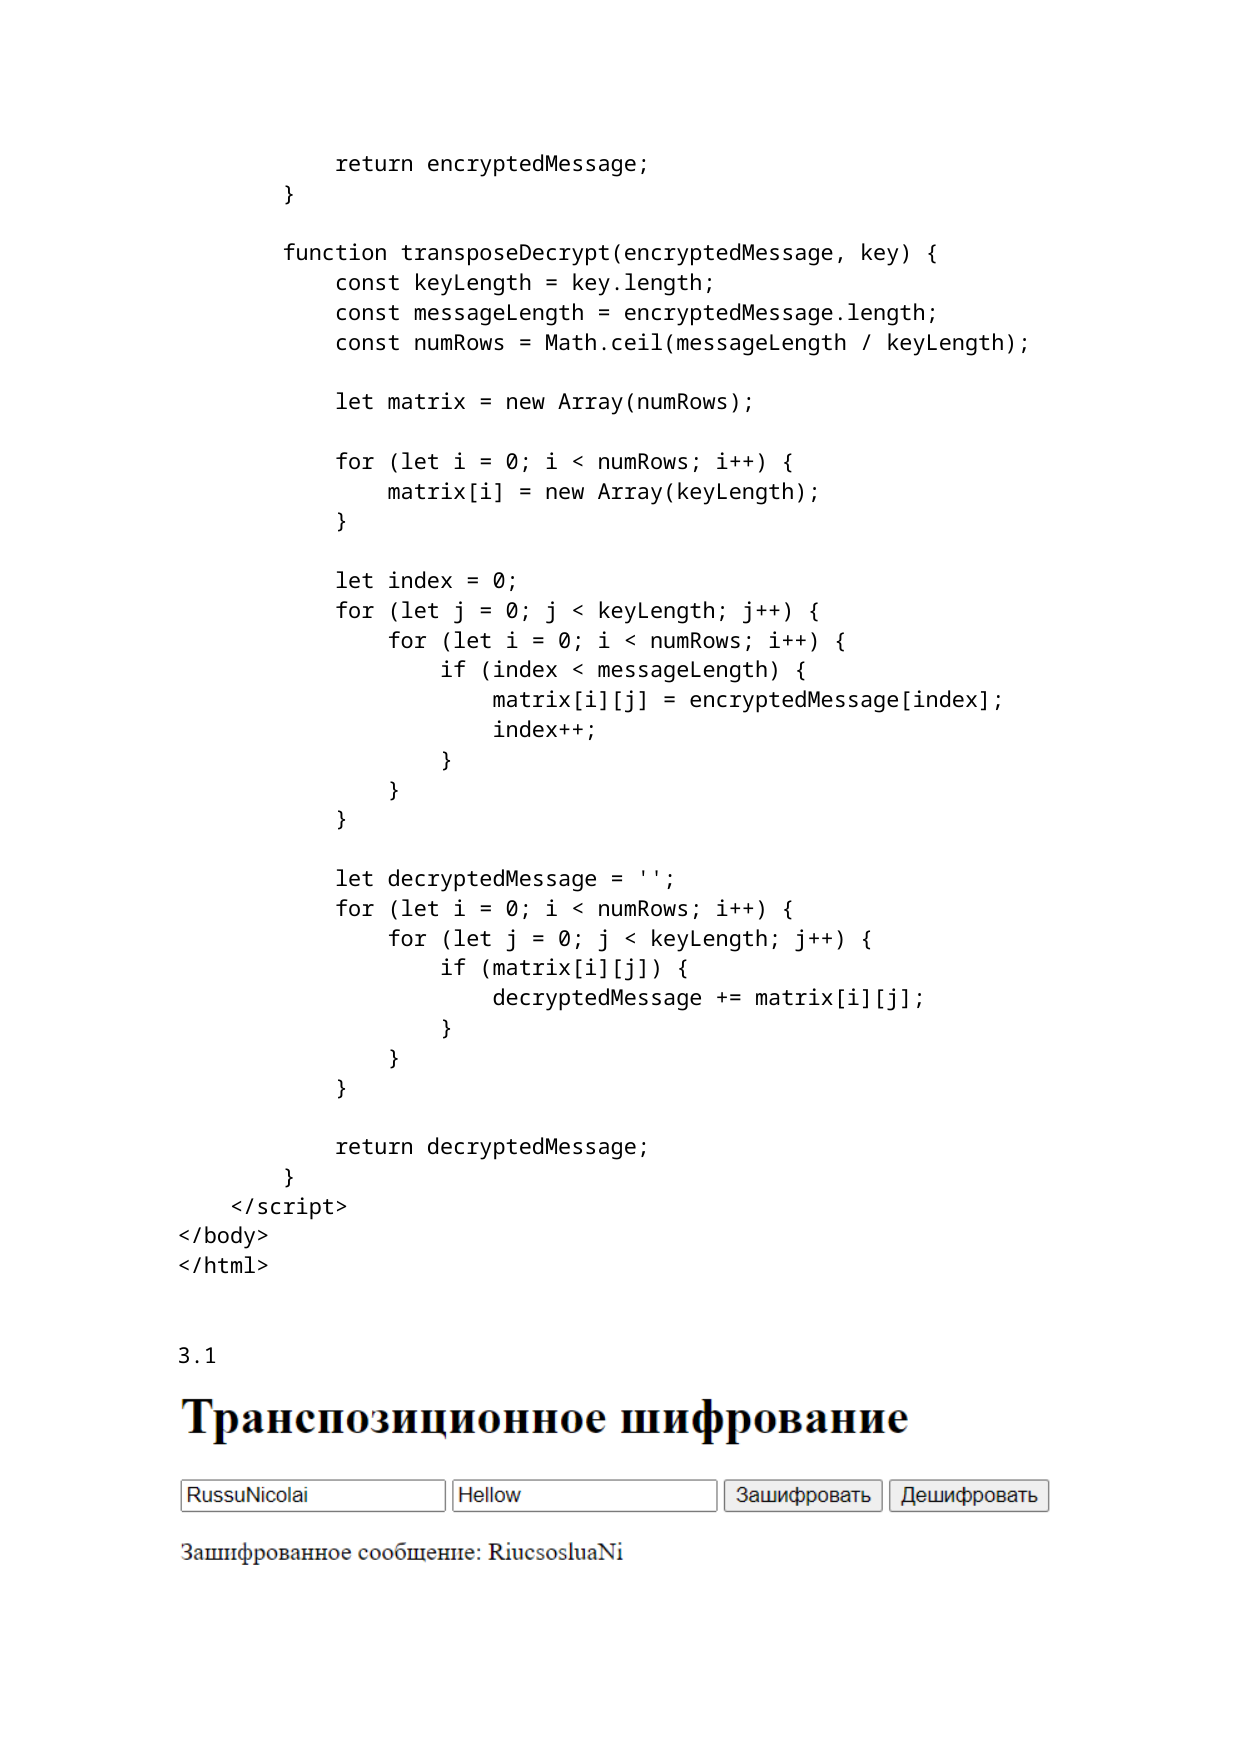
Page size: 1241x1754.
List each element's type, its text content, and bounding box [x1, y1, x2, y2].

text let index = 0; [177, 565, 1152, 595]
text } [177, 773, 1152, 803]
text </script> [177, 1191, 1152, 1220]
text if (index < messageLength) { [177, 654, 1152, 684]
picture [177, 1369, 1102, 1624]
text const messageLength = encryptedMessage.length; [177, 297, 1152, 327]
text matrix[i] = new Array(keyLength); [177, 476, 1152, 505]
text for (let i = 0; i < numRows; i++) { [177, 893, 1152, 922]
text let matrix = new Array(numRows); [177, 386, 1152, 416]
text } [177, 178, 1152, 207]
text } [177, 803, 1152, 833]
text } [177, 505, 1152, 535]
text decryptedMessage += matrix[i][j]; [177, 982, 1152, 1012]
text index++; [177, 714, 1152, 744]
text } [177, 1012, 1152, 1042]
text for (let j = 0; j < keyLength; j++) { [177, 595, 1152, 624]
text if (matrix[i][j]) { [177, 952, 1152, 982]
text matrix[i][j] = encryptedMessage[index]; [177, 684, 1152, 714]
text return decryptedMessage; [177, 1131, 1152, 1161]
text function transposeDecrypt(encryptedMessage, key) { [177, 237, 1152, 267]
text const numRows = Math.ceil(messageLength / keyLength); [177, 327, 1152, 356]
text } [177, 1071, 1152, 1101]
text } [177, 1042, 1152, 1071]
text for (let j = 0; j < keyLength; j++) { [177, 922, 1152, 952]
text for (let i = 0; i < numRows; i++) { [177, 446, 1152, 476]
text for (let i = 0; i < numRows; i++) { [177, 624, 1152, 654]
text 3.1 [177, 1339, 1152, 1369]
text const keyLength = key.length; [177, 267, 1152, 297]
text } [177, 1161, 1152, 1191]
text } [177, 744, 1152, 773]
text return encryptedMessage; [177, 148, 1152, 178]
text </body> [177, 1220, 1152, 1250]
text </html> [177, 1250, 1152, 1280]
text let decryptedMessage = ''; [177, 863, 1152, 893]
